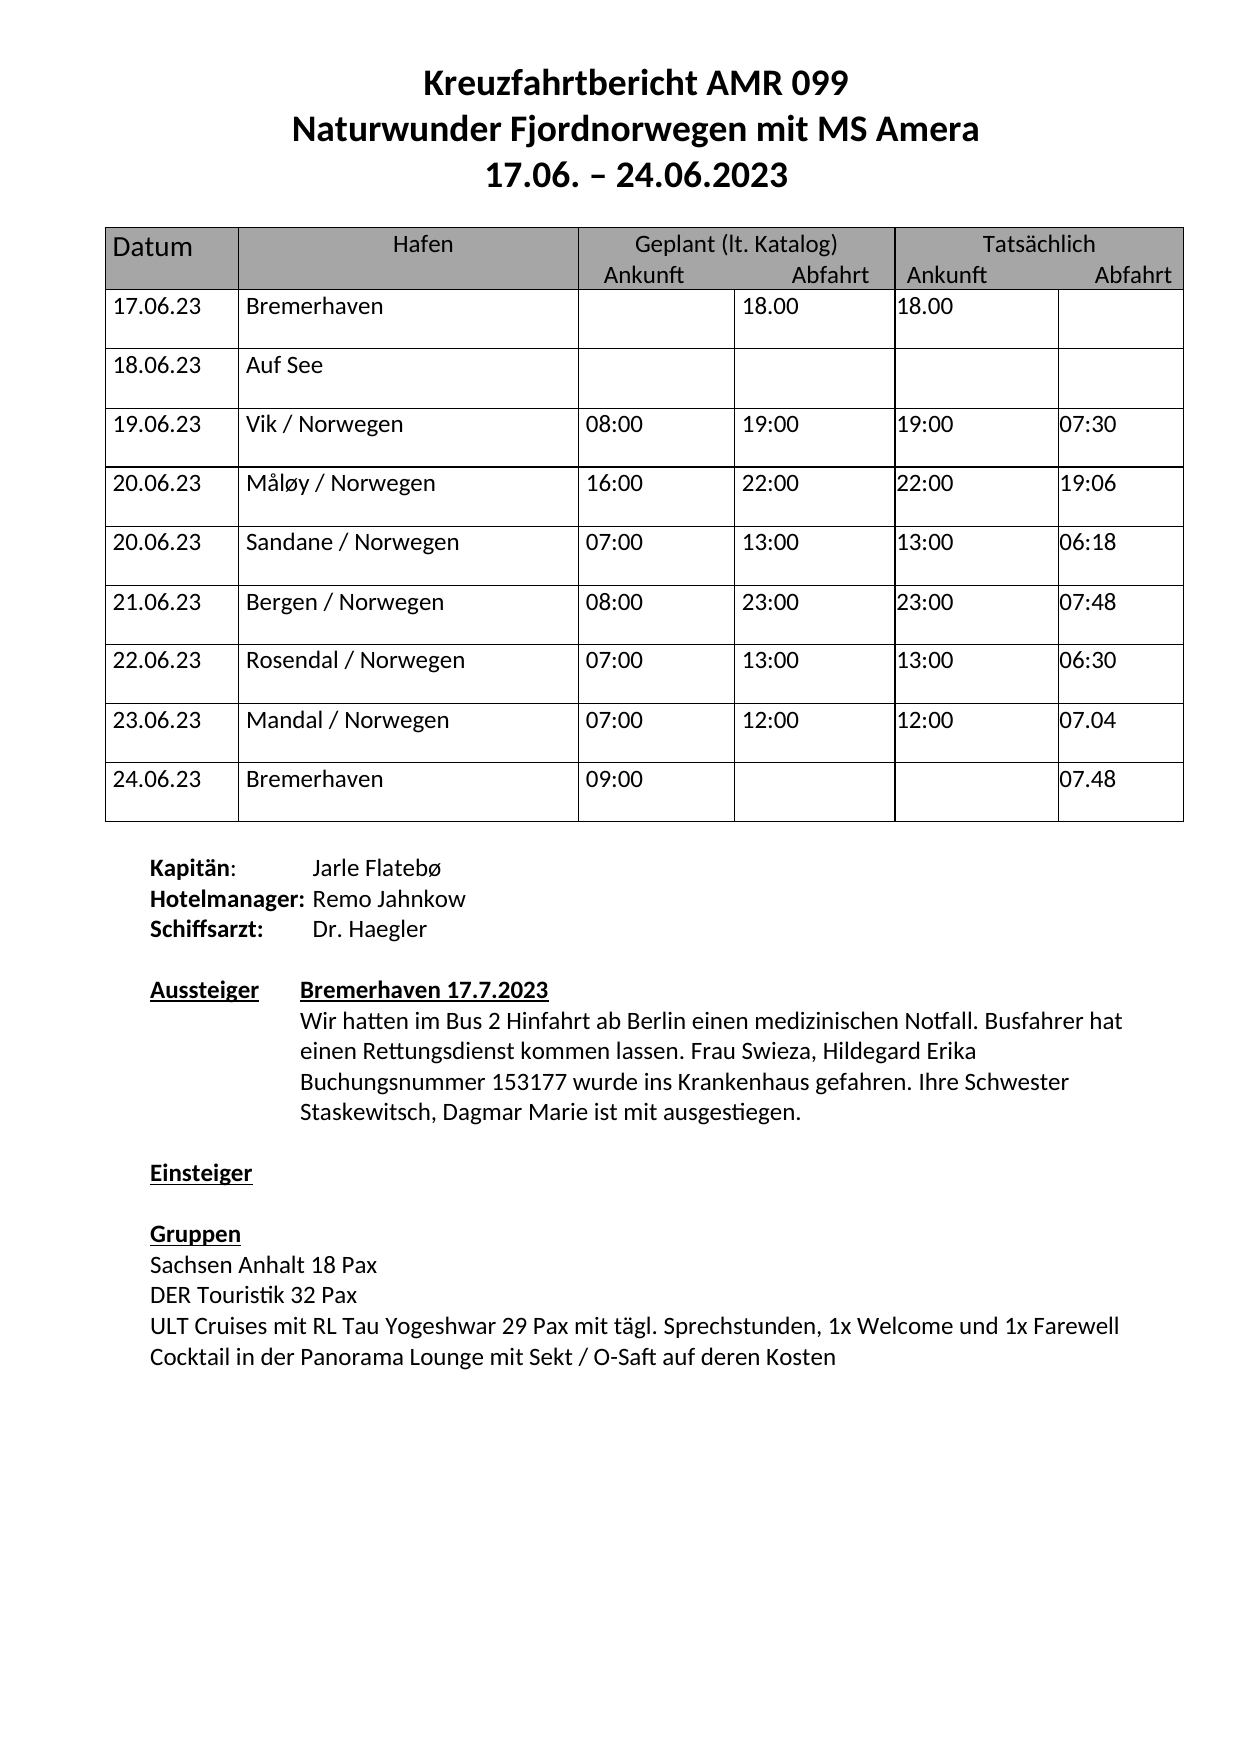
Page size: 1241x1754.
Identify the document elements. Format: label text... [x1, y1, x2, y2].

text Schiffsarzt: Dr. Haegler [150, 913, 1154, 944]
table_cell 07:00 [579, 645, 734, 703]
text 17.06. – 24.06.2023 [150, 151, 1122, 197]
table_cell Mandal / Norwegen [239, 704, 578, 762]
text ULT Cruises mit RL Tau Yogeshwar 29 Pax mit tägl. Sprechstunden, 1x Welcome und 1x Farewell Cocktail in der Panorama Lounge mit Sekt / O-Saft auf deren Kosten [150, 1310, 1154, 1371]
table_cell [896, 763, 1058, 821]
text Kreuzfahrtbericht AMR 099 Naturwunder Fjordnorwegen mit MS Amera [150, 59, 1122, 151]
table_cell Måløy / Norwegen [239, 468, 578, 526]
table_header Hafen [239, 228, 578, 289]
table_cell 23.06.23 [106, 704, 238, 762]
table_cell 09:00 [579, 763, 734, 821]
table_cell [735, 349, 894, 407]
table_cell [579, 290, 734, 348]
table_cell 07:00 [579, 704, 734, 762]
table_header Tatsächlich Ankunft Abfahrt [896, 228, 1183, 289]
table_cell 08:00 [579, 409, 734, 466]
table_cell 19.06.23 [106, 409, 238, 466]
text Kapitän: Jarle Flatebø [150, 852, 1154, 883]
text Aussteiger Bremerhaven 17.7.2023 [150, 974, 1154, 1005]
table_cell 07:00 [579, 527, 734, 584]
text Gruppen [150, 1219, 1154, 1249]
text Hotelmanager: Remo Jahnkow [150, 883, 1154, 913]
table_header Datum [106, 228, 238, 289]
table_cell 07:48 [1059, 586, 1183, 644]
text DER Touristik 32 Pax [150, 1280, 1154, 1310]
table_cell 07.48 [1059, 763, 1183, 821]
table_cell [579, 349, 734, 407]
table_cell 08:00 [579, 586, 734, 644]
table_cell 23:00 [896, 586, 1058, 644]
table_cell Bremerhaven [239, 763, 578, 821]
table_cell Bergen / Norwegen [239, 586, 578, 644]
table_cell 13:00 [896, 645, 1058, 703]
table_cell 18.00 [896, 290, 1058, 348]
table_cell [1059, 290, 1183, 348]
table_cell Bremerhaven [239, 290, 578, 348]
table_cell 19:00 [896, 409, 1058, 466]
table_cell 13:00 [735, 645, 894, 703]
table_cell [735, 763, 894, 821]
table_cell 12:00 [896, 704, 1058, 762]
table_cell 22.06.23 [106, 645, 238, 703]
table_cell 07:30 [1059, 409, 1183, 466]
table_cell Sandane / Norwegen [239, 527, 578, 584]
table_cell [896, 349, 1058, 407]
table_cell 16:00 [579, 468, 734, 526]
table_cell 18.06.23 [106, 349, 238, 407]
table_cell 07.04 [1059, 704, 1183, 762]
table_cell 22:00 [896, 468, 1058, 526]
text Sachsen Anhalt 18 Pax [150, 1249, 1154, 1280]
table_cell Vik / Norwegen [239, 409, 578, 466]
table_cell 19:00 [735, 409, 894, 466]
table_cell 13:00 [896, 527, 1058, 584]
table_header Geplant (lt. Katalog) Ankunft Abfahrt [579, 228, 894, 289]
table_cell 13:00 [735, 527, 894, 584]
table_cell 23:00 [735, 586, 894, 644]
table_cell 22:00 [735, 468, 894, 526]
table_cell 06:30 [1059, 645, 1183, 703]
table_cell Rosendal / Norwegen [239, 645, 578, 703]
table_cell 12:00 [735, 704, 894, 762]
table_cell 17.06.23 [106, 290, 238, 348]
table_cell 21.06.23 [106, 586, 238, 644]
table_cell 24.06.23 [106, 763, 238, 821]
table_cell 20.06.23 [106, 468, 238, 526]
table_cell [1059, 349, 1183, 407]
table_cell 06:18 [1059, 527, 1183, 584]
table_cell 19:06 [1059, 468, 1183, 526]
table_cell Auf See [239, 349, 578, 407]
table_cell 20.06.23 [106, 527, 238, 584]
text Einsteiger [150, 1158, 1154, 1188]
table_cell 18.00 [735, 290, 894, 348]
text Wir hatten im Bus 2 Hinfahrt ab Berlin einen medizinischen Notfall. Busfahrer hat einen Rettungsdienst kommen lassen. Frau Swieza, Hildegard Erika Buchungsnummer 153177 wurde ins Krankenhaus gefahren. Ihre Schwester Staskewitsch, Dagmar Marie ist mit ausgestiegen. [150, 1005, 1154, 1127]
